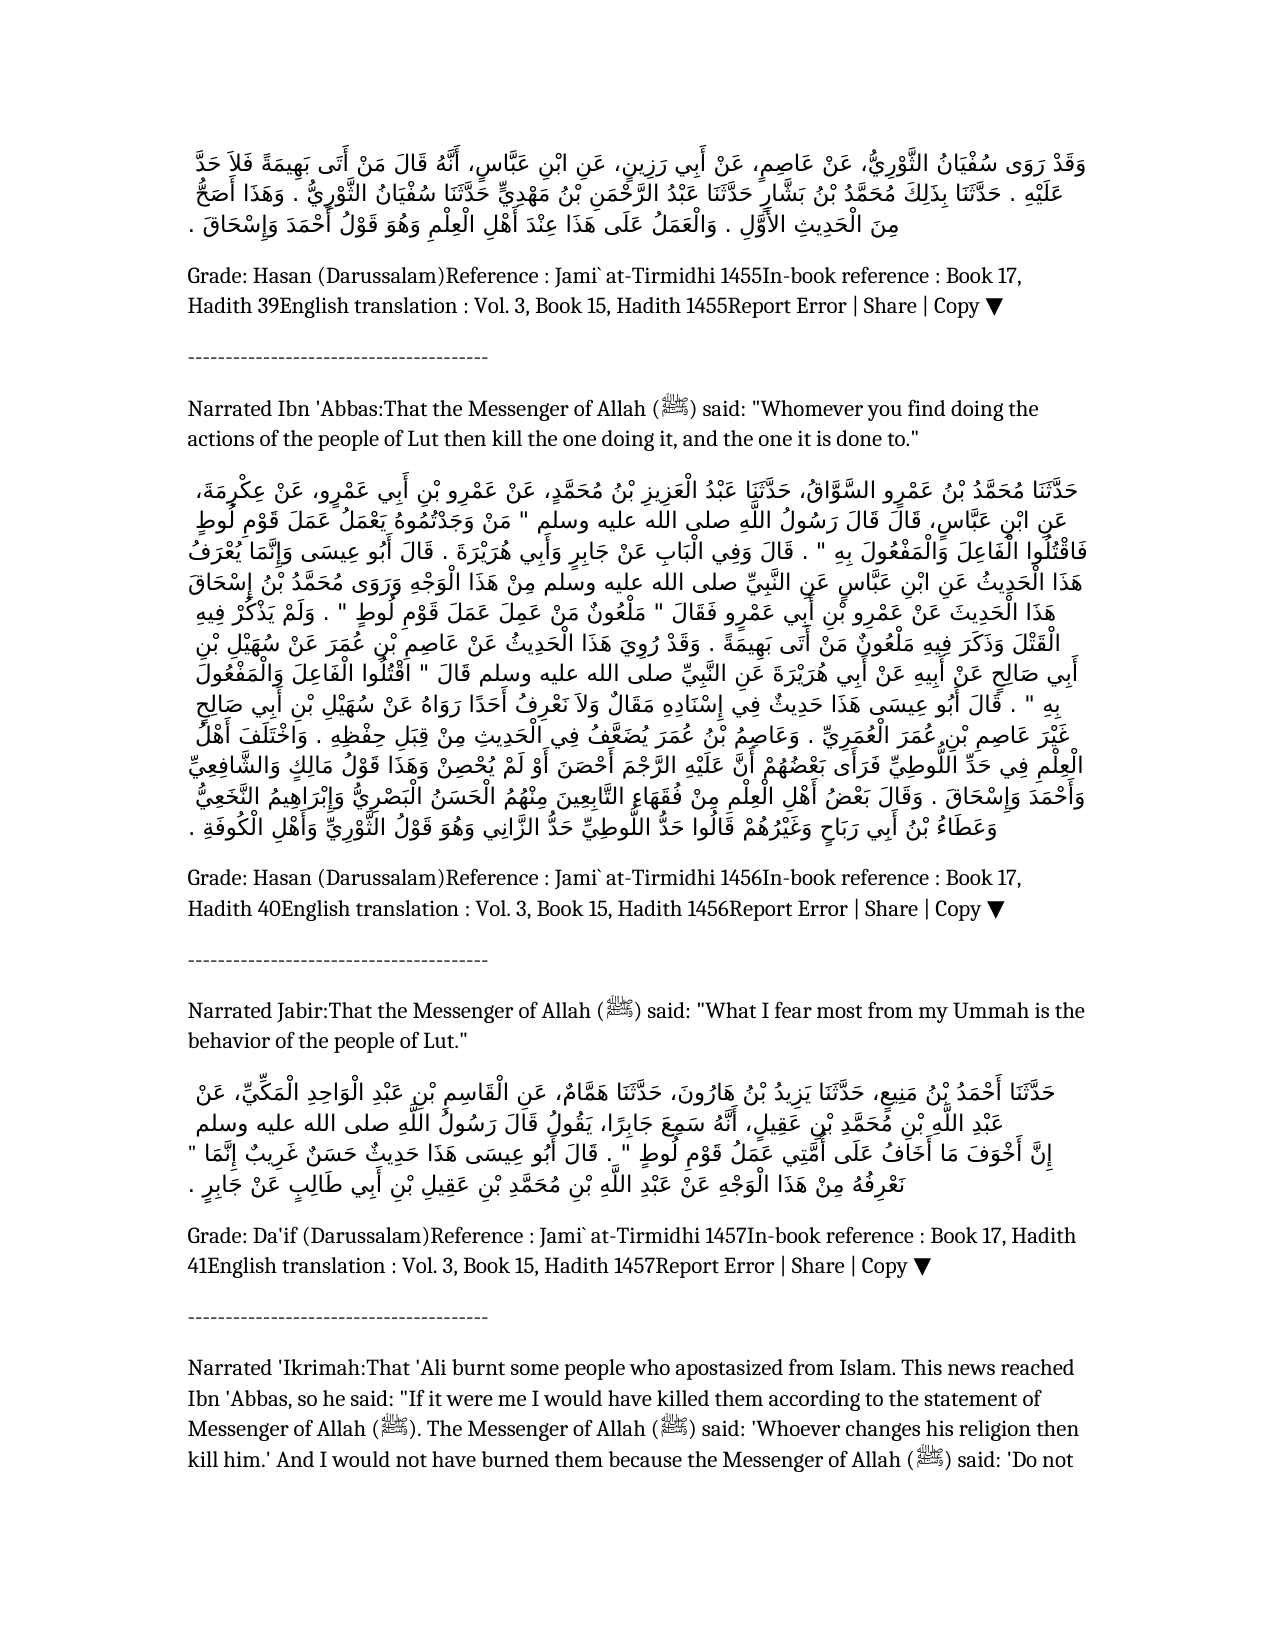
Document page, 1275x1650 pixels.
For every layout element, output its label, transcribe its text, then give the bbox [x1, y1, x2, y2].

text ---------------------------------------- [187, 946, 1087, 973]
text وَقَدْ رَوَى سُفْيَانُ الثَّوْرِيُّ، عَنْ عَاصِمٍ، عَنْ أَبِي رَزِينٍ، عَنِ ابْنِ عَبَّاسٍ، أَنَّهُ قَالَ مَنْ أَتَى بَهِيمَةً فَلاَ حَدَّ عَلَيْهِ ‏.‏ حَدَّثَنَا بِذَلِكَ مُحَمَّدُ بْنُ بَشَّارٍ حَدَّثَنَا عَبْدُ الرَّحْمَنِ بْنُ مَهْدِيٍّ حَدَّثَنَا سُفْيَانُ الثَّوْرِيُّ ‏.‏ وَهَذَا أَصَحُّ مِنَ الْحَدِيثِ الأَوَّلِ ‏.‏ وَالْعَمَلُ عَلَى هَذَا عِنْدَ أَهْلِ الْعِلْمِ وَهُوَ قَوْلُ أَحْمَدَ وَإِسْحَاقَ ‏.‏ [187, 150, 1087, 238]
text ---------------------------------------- [187, 344, 1087, 370]
text حَدَّثَنَا أَحْمَدُ بْنُ مَنِيعٍ، حَدَّثَنَا يَزِيدُ بْنُ هَارُونَ، حَدَّثَنَا هَمَّامٌ، عَنِ الْقَاسِمِ بْنِ عَبْدِ الْوَاحِدِ الْمَكِّيِّ، عَنْ عَبْدِ اللَّهِ بْنِ مُحَمَّدِ بْنِ عَقِيلٍ، أَنَّهُ سَمِعَ جَابِرًا، يَقُولُ قَالَ رَسُولُ اللَّهِ صلى الله عليه وسلم ‏ "‏ إِنَّ أَخْوَفَ مَا أَخَافُ عَلَى أُمَّتِي عَمَلُ قَوْمِ لُوطٍ ‏"‏ ‏.‏ قَالَ أَبُو عِيسَى هَذَا حَدِيثٌ حَسَنٌ غَرِيبٌ إِنَّمَا نَعْرِفُهُ مِنْ هَذَا الْوَجْهِ عَنْ عَبْدِ اللَّهِ بْنِ مُحَمَّدِ بْنِ عَقِيلِ بْنِ أَبِي طَالِبٍ عَنْ جَابِرٍ ‏.‏ [187, 1079, 1087, 1198]
text Narrated Jabir:That the Messenger of Allah (ﷺ) said: "What I fear most from my Ummah is the behavior of the people of Lut." [187, 997, 1087, 1055]
text Grade: Da'if (Darussalam)Reference : Jami` at-Tirmidhi 1457In-book reference : Book 17, Hadith 41English translation : Vol. 3, Book 15, Hadith 1457Report Error | Share | Copy ▼ [187, 1223, 1087, 1279]
text Narrated Ibn 'Abbas:That the Messenger of Allah (ﷺ) said: "Whomever you find doing the actions of the people of Lut then kill the one doing it, and the one it is done to." [187, 395, 1087, 452]
text حَدَّثَنَا مُحَمَّدُ بْنُ عَمْرٍو السَّوَّاقُ، حَدَّثَنَا عَبْدُ الْعَزِيزِ بْنُ مُحَمَّدٍ، عَنْ عَمْرِو بْنِ أَبِي عَمْرٍو، عَنْ عِكْرِمَةَ، عَنِ ابْنِ عَبَّاسٍ، قَالَ قَالَ رَسُولُ اللَّهِ صلى الله عليه وسلم ‏"‏ مَنْ وَجَدْتُمُوهُ يَعْمَلُ عَمَلَ قَوْمِ لُوطٍ فَاقْتُلُوا الْفَاعِلَ وَالْمَفْعُولَ بِهِ ‏"‏ ‏.‏ قَالَ وَفِي الْبَابِ عَنْ جَابِرٍ وَأَبِي هُرَيْرَةَ ‏.‏ قَالَ أَبُو عِيسَى وَإِنَّمَا يُعْرَفُ هَذَا الْحَدِيثُ عَنِ ابْنِ عَبَّاسٍ عَنِ النَّبِيِّ صلى الله عليه وسلم مِنْ هَذَا الْوَجْهِ وَرَوَى مُحَمَّدُ بْنُ إِسْحَاقَ هَذَا الْحَدِيثَ عَنْ عَمْرِو بْنِ أَبِي عَمْرٍو فَقَالَ ‏"‏ مَلْعُونٌ مَنْ عَمِلَ عَمَلَ قَوْمِ لُوطٍ ‏"‏ ‏.‏ وَلَمْ يَذْكُرْ فِيهِ الْقَتْلَ وَذَكَرَ فِيهِ مَلْعُونٌ مَنْ أَتَى بَهِيمَةً ‏.‏ وَقَدْ رُوِيَ هَذَا الْحَدِيثُ عَنْ عَاصِمِ بْنِ عُمَرَ عَنْ سُهَيْلِ بْنِ أَبِي صَالِحٍ عَنْ أَبِيهِ عَنْ أَبِي هُرَيْرَةَ عَنِ النَّبِيِّ صلى الله عليه وسلم قَالَ ‏"‏ اقْتُلُوا الْفَاعِلَ وَالْمَفْعُولَ بِهِ ‏"‏ ‏.‏ قَالَ أَبُو عِيسَى هَذَا حَدِيثٌ فِي إِسْنَادِهِ مَقَالٌ وَلاَ نَعْرِفُ أَحَدًا رَوَاهُ عَنْ سُهَيْلِ بْنِ أَبِي صَالِحٍ غَيْرَ عَاصِمِ بْنِ عُمَرَ الْعُمَرِيِّ ‏.‏ وَعَاصِمُ بْنُ عُمَرَ يُضَعَّفُ فِي الْحَدِيثِ مِنْ قِبَلِ حِفْظِهِ ‏.‏ وَاخْتَلَفَ أَهْلُ الْعِلْمِ فِي حَدِّ اللُّوطِيِّ فَرَأَى بَعْضُهُمْ أَنَّ عَلَيْهِ الرَّجْمَ أَحْصَنَ أَوْ لَمْ يُحْصِنْ وَهَذَا قَوْلُ مَالِكٍ وَالشَّافِعِيِّ وَأَحْمَدَ وَإِسْحَاقَ ‏.‏ وَقَالَ بَعْضُ أَهْلِ الْعِلْمِ مِنْ فُقَهَاءِ التَّابِعِينَ مِنْهُمُ الْحَسَنُ الْبَصْرِيُّ وَإِبْرَاهِيمُ النَّخَعِيُّ وَعَطَاءُ بْنُ أَبِي رَبَاحٍ وَغَيْرُهُمْ قَالُوا حَدُّ اللُّوطِيِّ حَدُّ الزَّانِي وَهُوَ قَوْلُ الثَّوْرِيِّ وَأَهْلِ الْكُوفَةِ ‏.‏ [187, 477, 1087, 840]
text ---------------------------------------- [187, 1304, 1087, 1331]
text Grade: Hasan (Darussalam)Reference : Jami` at-Tirmidhi 1456In-book reference : Book 17, Hadith 40English translation : Vol. 3, Book 15, Hadith 1456Report Error | Share | Copy ▼ [187, 865, 1087, 922]
text Grade: Hasan (Darussalam)Reference : Jami` at-Tirmidhi 1455In-book reference : Book 17, Hadith 39English translation : Vol. 3, Book 15, Hadith 1455Report Error | Share | Copy ▼ [187, 263, 1087, 319]
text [187, 1355, 1087, 1473]
